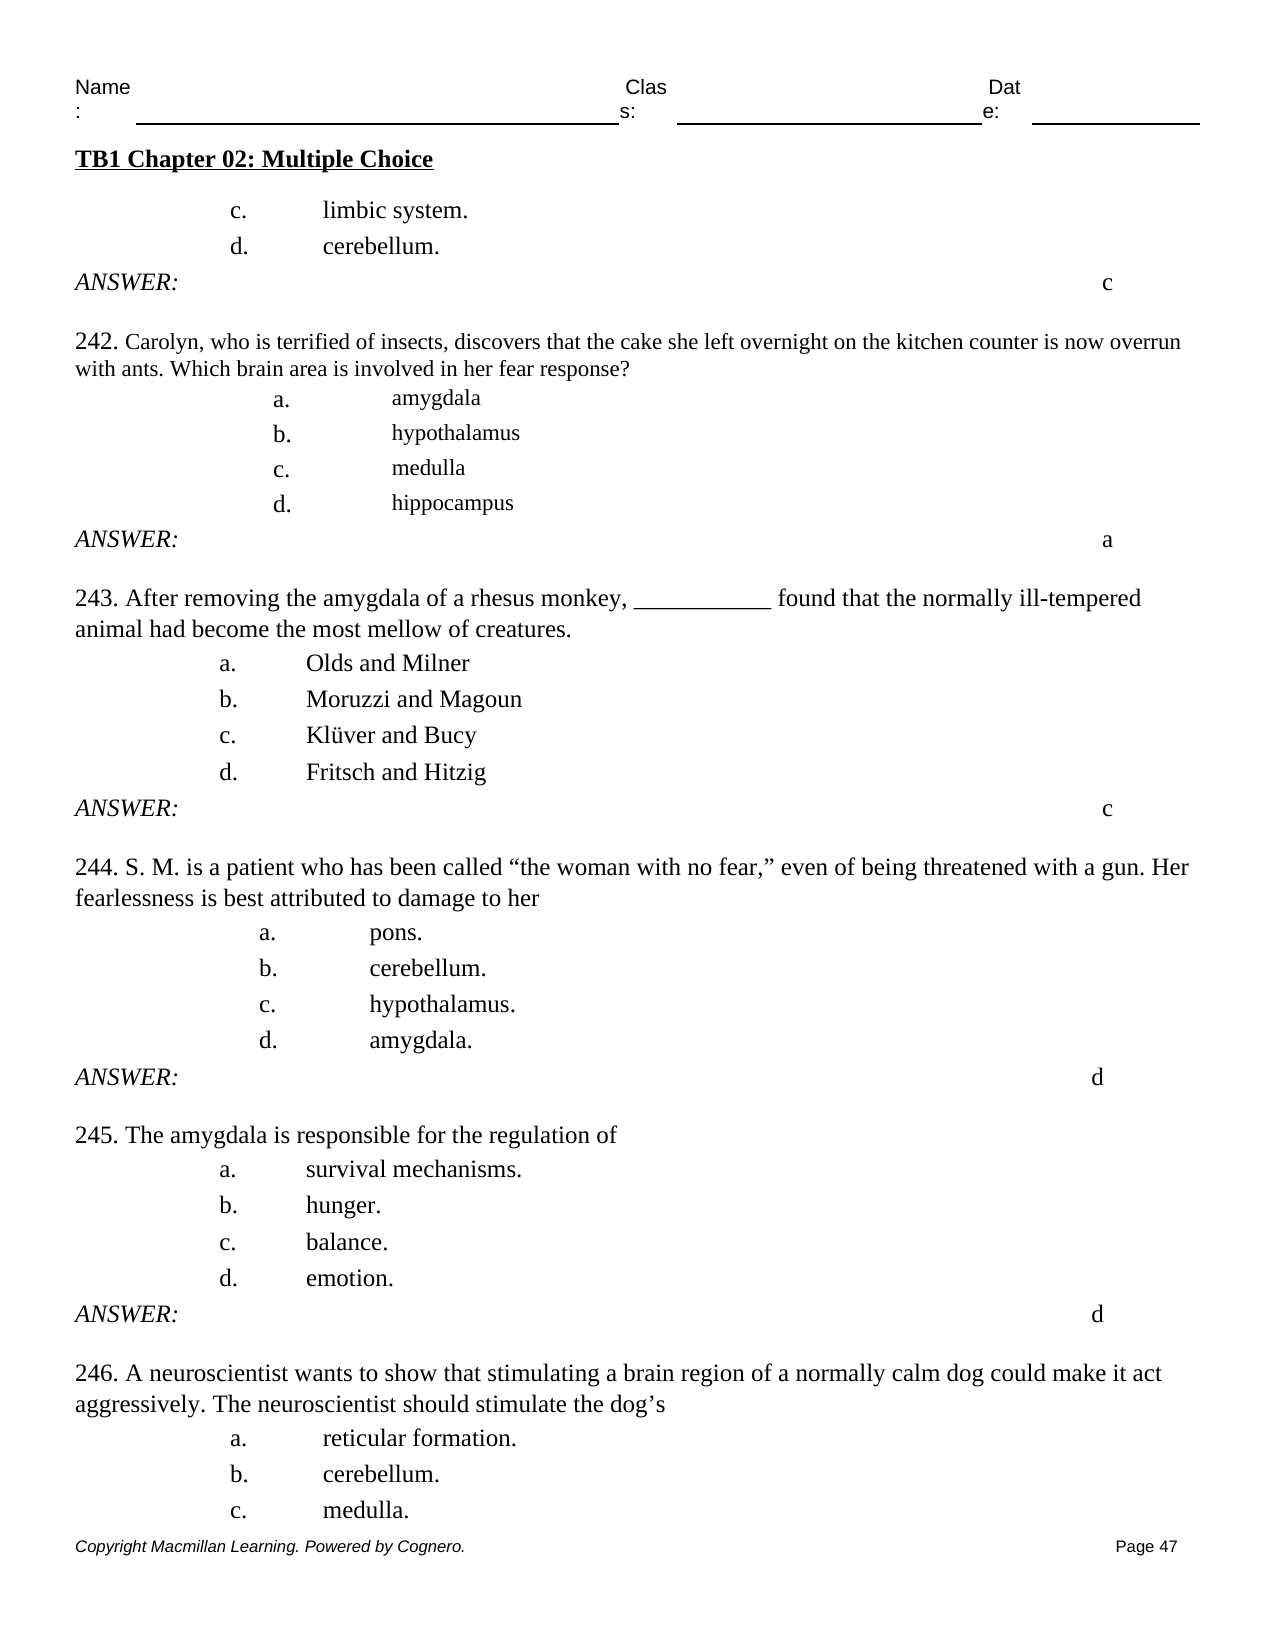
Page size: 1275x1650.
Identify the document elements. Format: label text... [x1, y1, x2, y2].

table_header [75, 1358, 1200, 1528]
table_header 244. S. M. is a patient who has been called “the woman with no fear,” even of being threatened with a gun. Her fearlessness is best attributed to damage to her [75, 852, 1200, 1093]
table_header 243. After removing the amygdala of a rhesus monkey, ___________ found that the normally ill-tempered animal had become the most mellow of creatures. [75, 584, 1200, 825]
table_header 242. Carolyn, who is terrified of insects, discovers that the cake she left overnight on the kitchen counter is now overrun with ants. Which brain area is involved in her fear response? [75, 326, 1200, 556]
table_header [75, 192, 1200, 299]
table_header 245. The amygdala is responsible for the regulation of [75, 1121, 1200, 1331]
